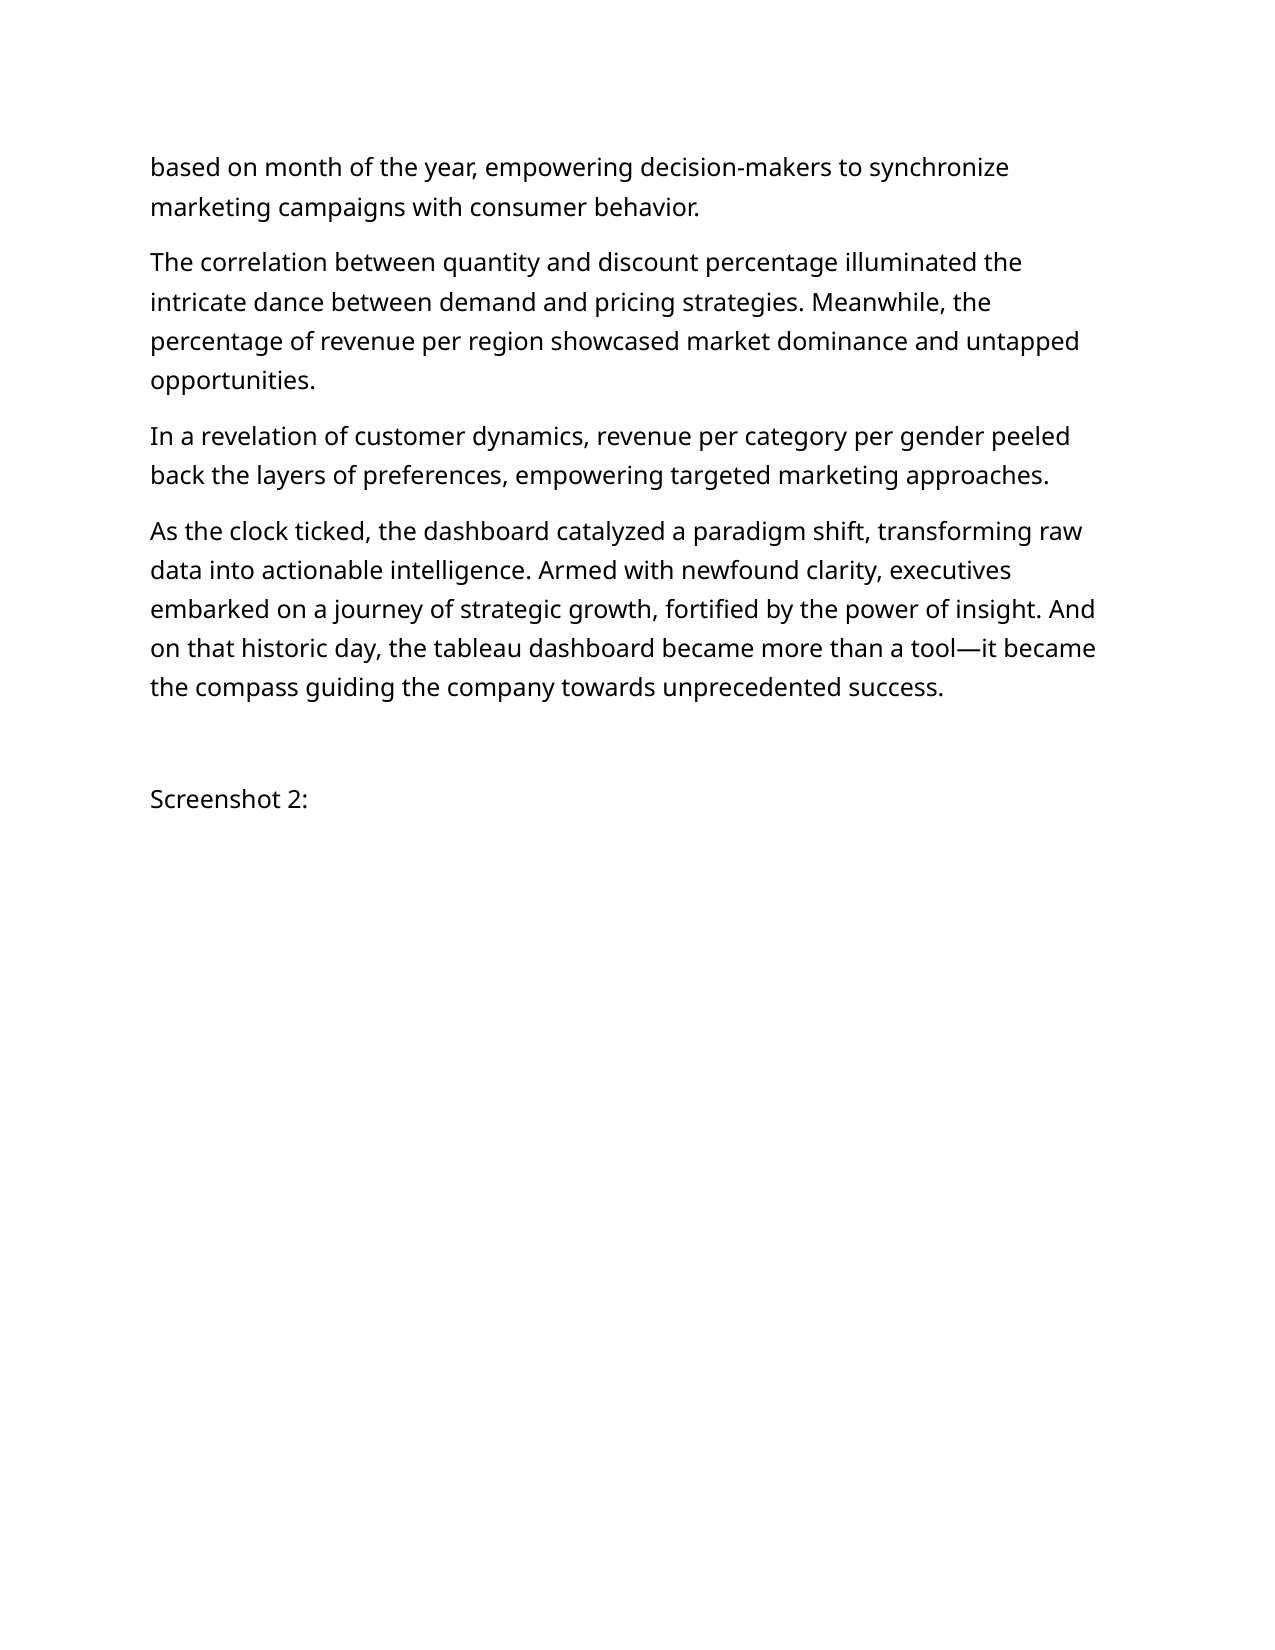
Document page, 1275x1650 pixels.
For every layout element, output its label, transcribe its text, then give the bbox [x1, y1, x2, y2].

text In a revelation of customer dynamics, revenue per category per gender peeled back the layers of preferences, empowering targeted marketing approaches. [150, 418, 1125, 492]
text Screenshot 2: [150, 782, 1125, 816]
text As the clock ticked, the dashboard catalyzed a paradigm shift, transforming raw data into actionable intelligence. Armed with newfound clarity, executives embarked on a journey of strategic growth, fortified by the power of insight. And on that historic day, the tableau dashboard became more than a tool—it became the compass guiding the company towards unprecedented success. [150, 513, 1125, 704]
text The correlation between quantity and discount percentage illuminated the intricate dance between demand and pricing strategies. Meanwhile, the percentage of revenue per region showcased market dominance and untapped opportunities. [150, 245, 1125, 397]
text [150, 150, 1125, 223]
